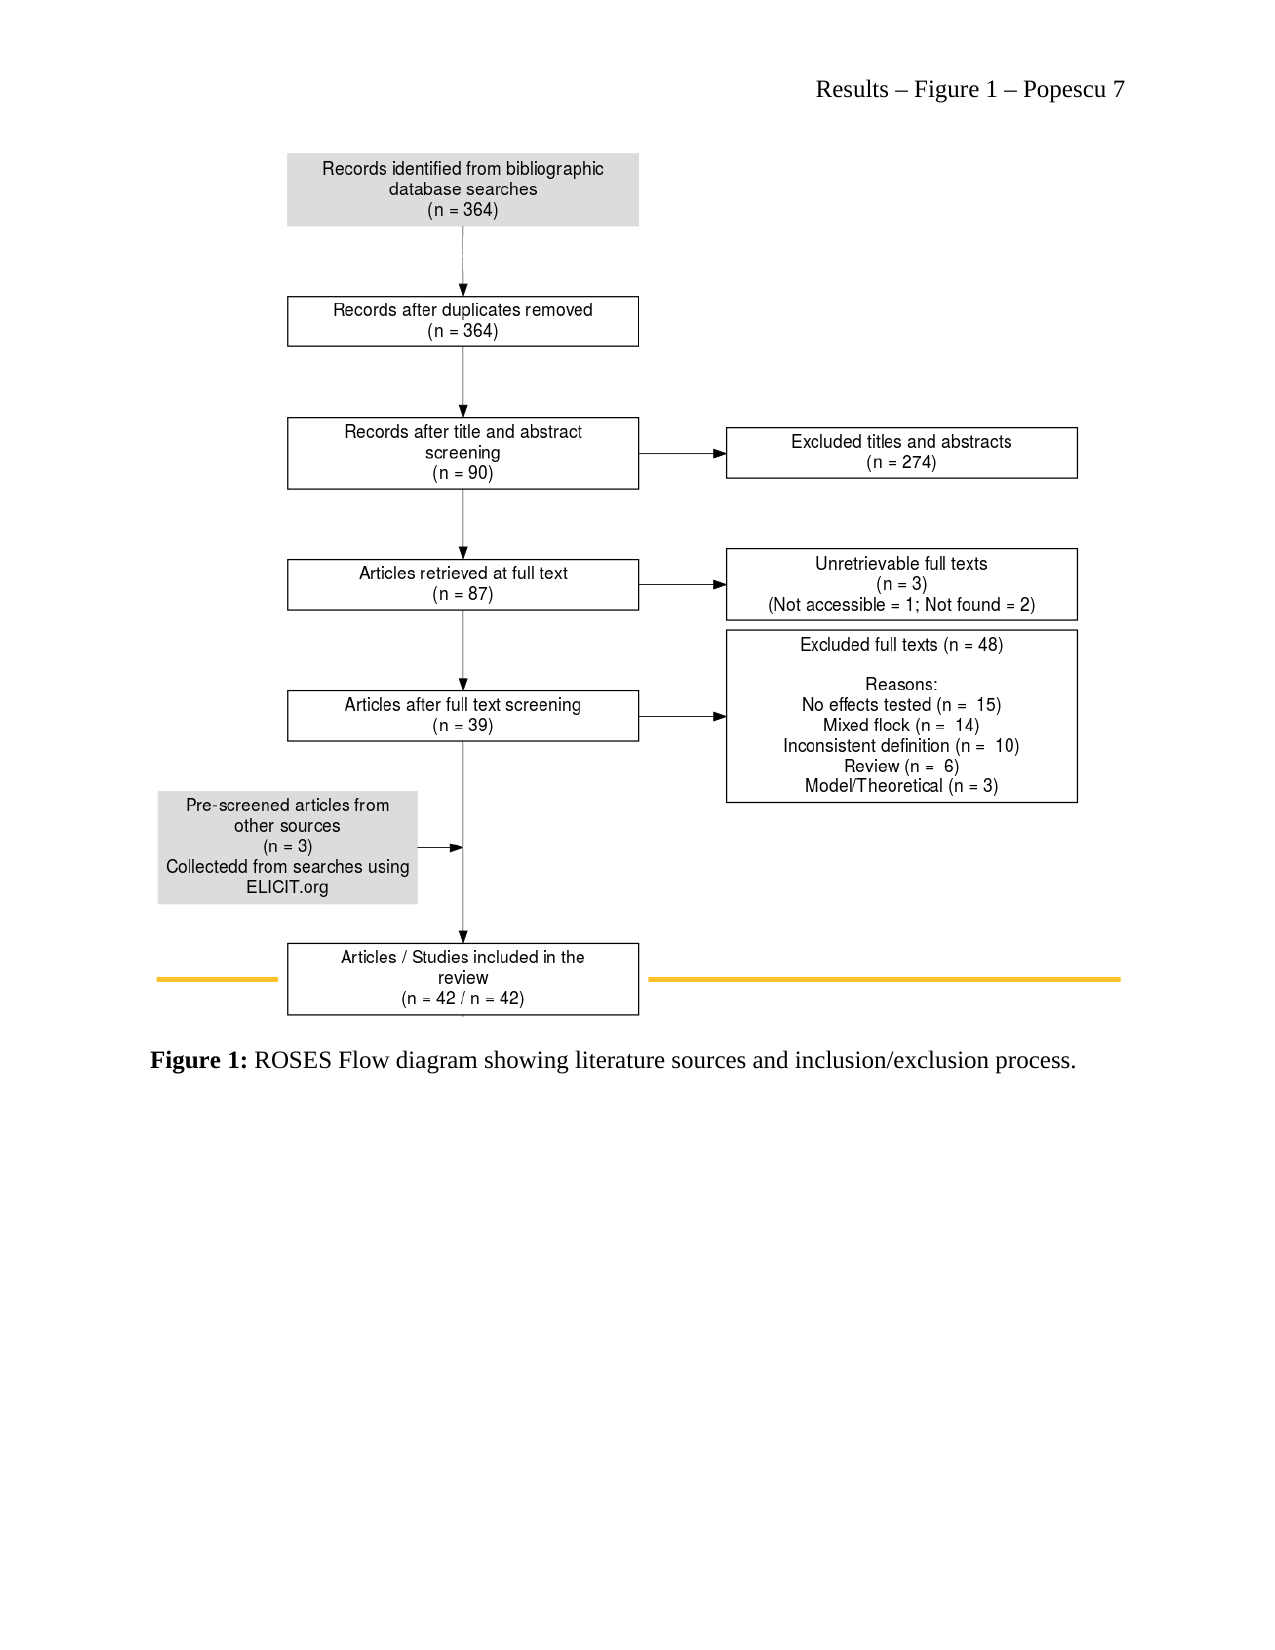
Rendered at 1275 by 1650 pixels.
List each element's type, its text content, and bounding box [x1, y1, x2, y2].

text Figure 1: ROSES Flow diagram showing literature sources and inclusion/exclusion process. [150, 1046, 1125, 1074]
picture [150, 150, 1125, 1017]
